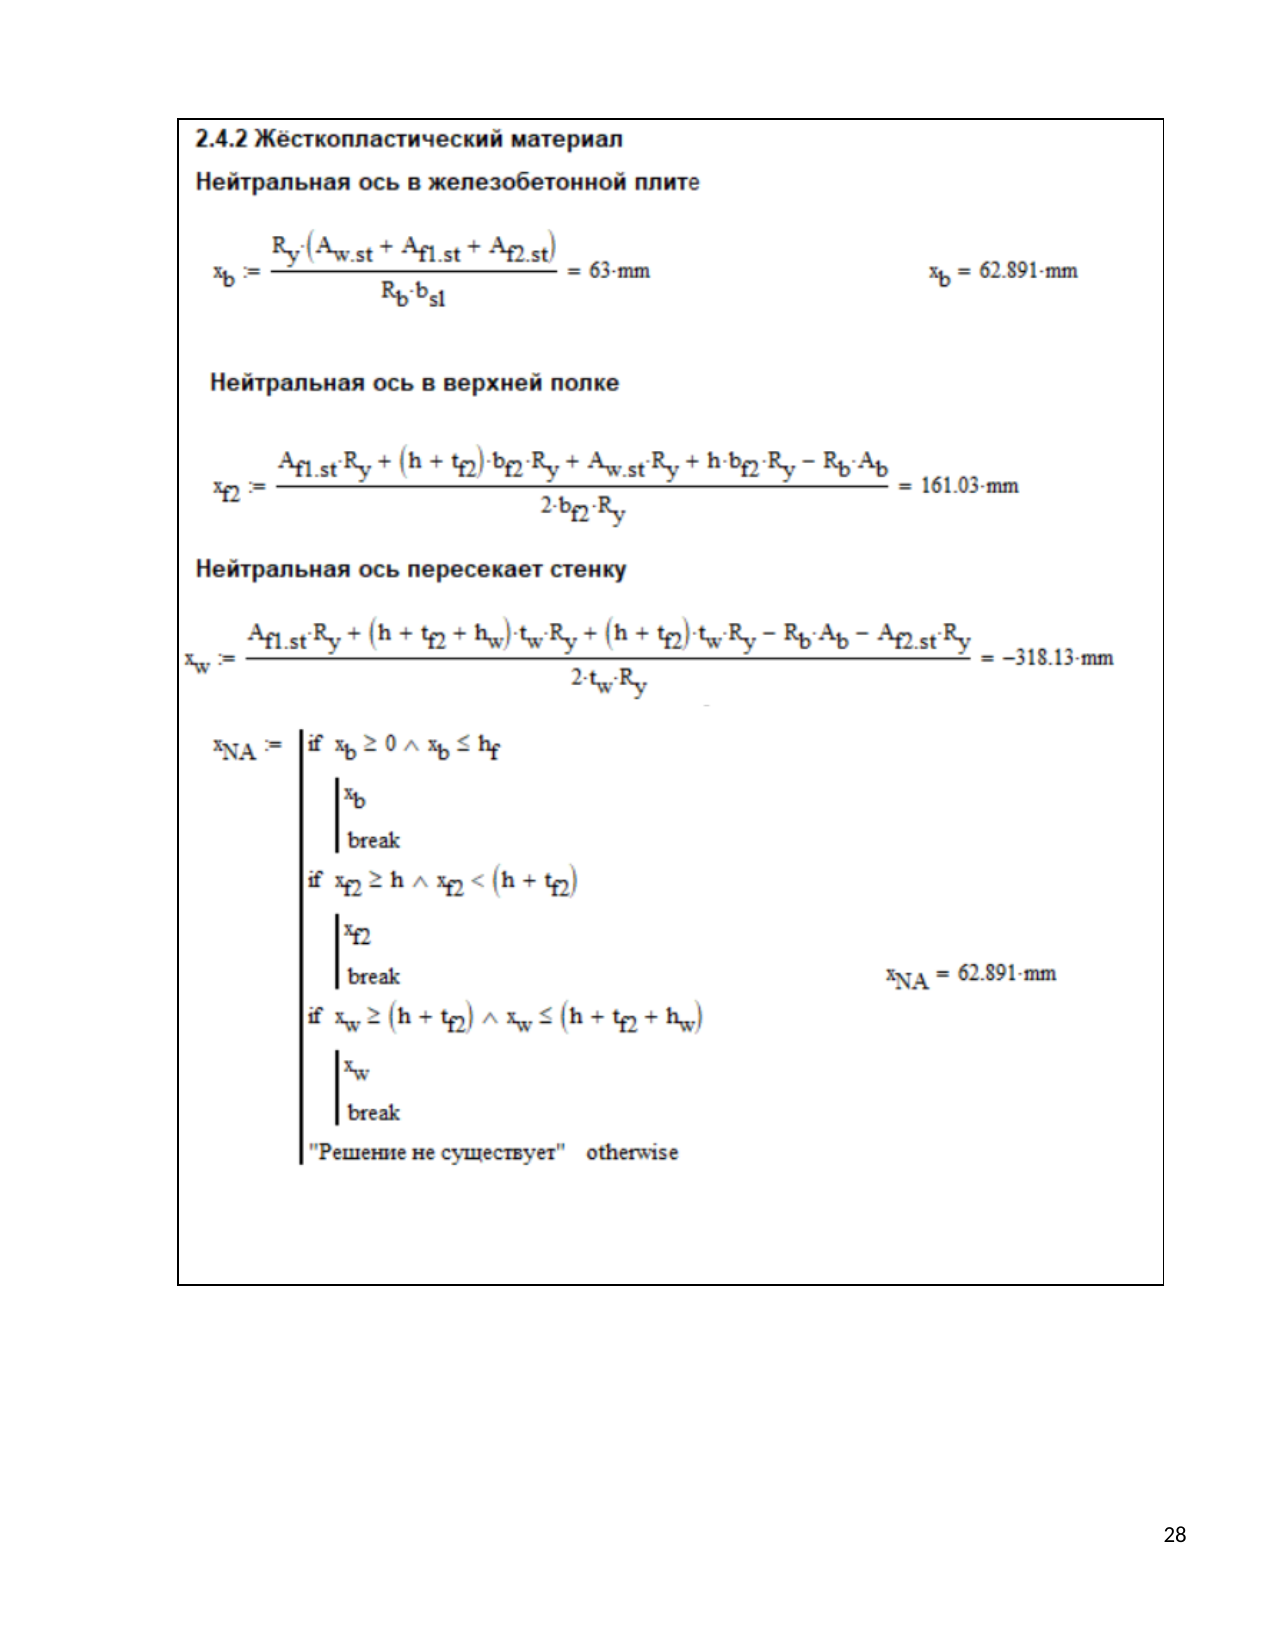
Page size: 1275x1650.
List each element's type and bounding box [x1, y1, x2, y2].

picture [179, 120, 1163, 1188]
